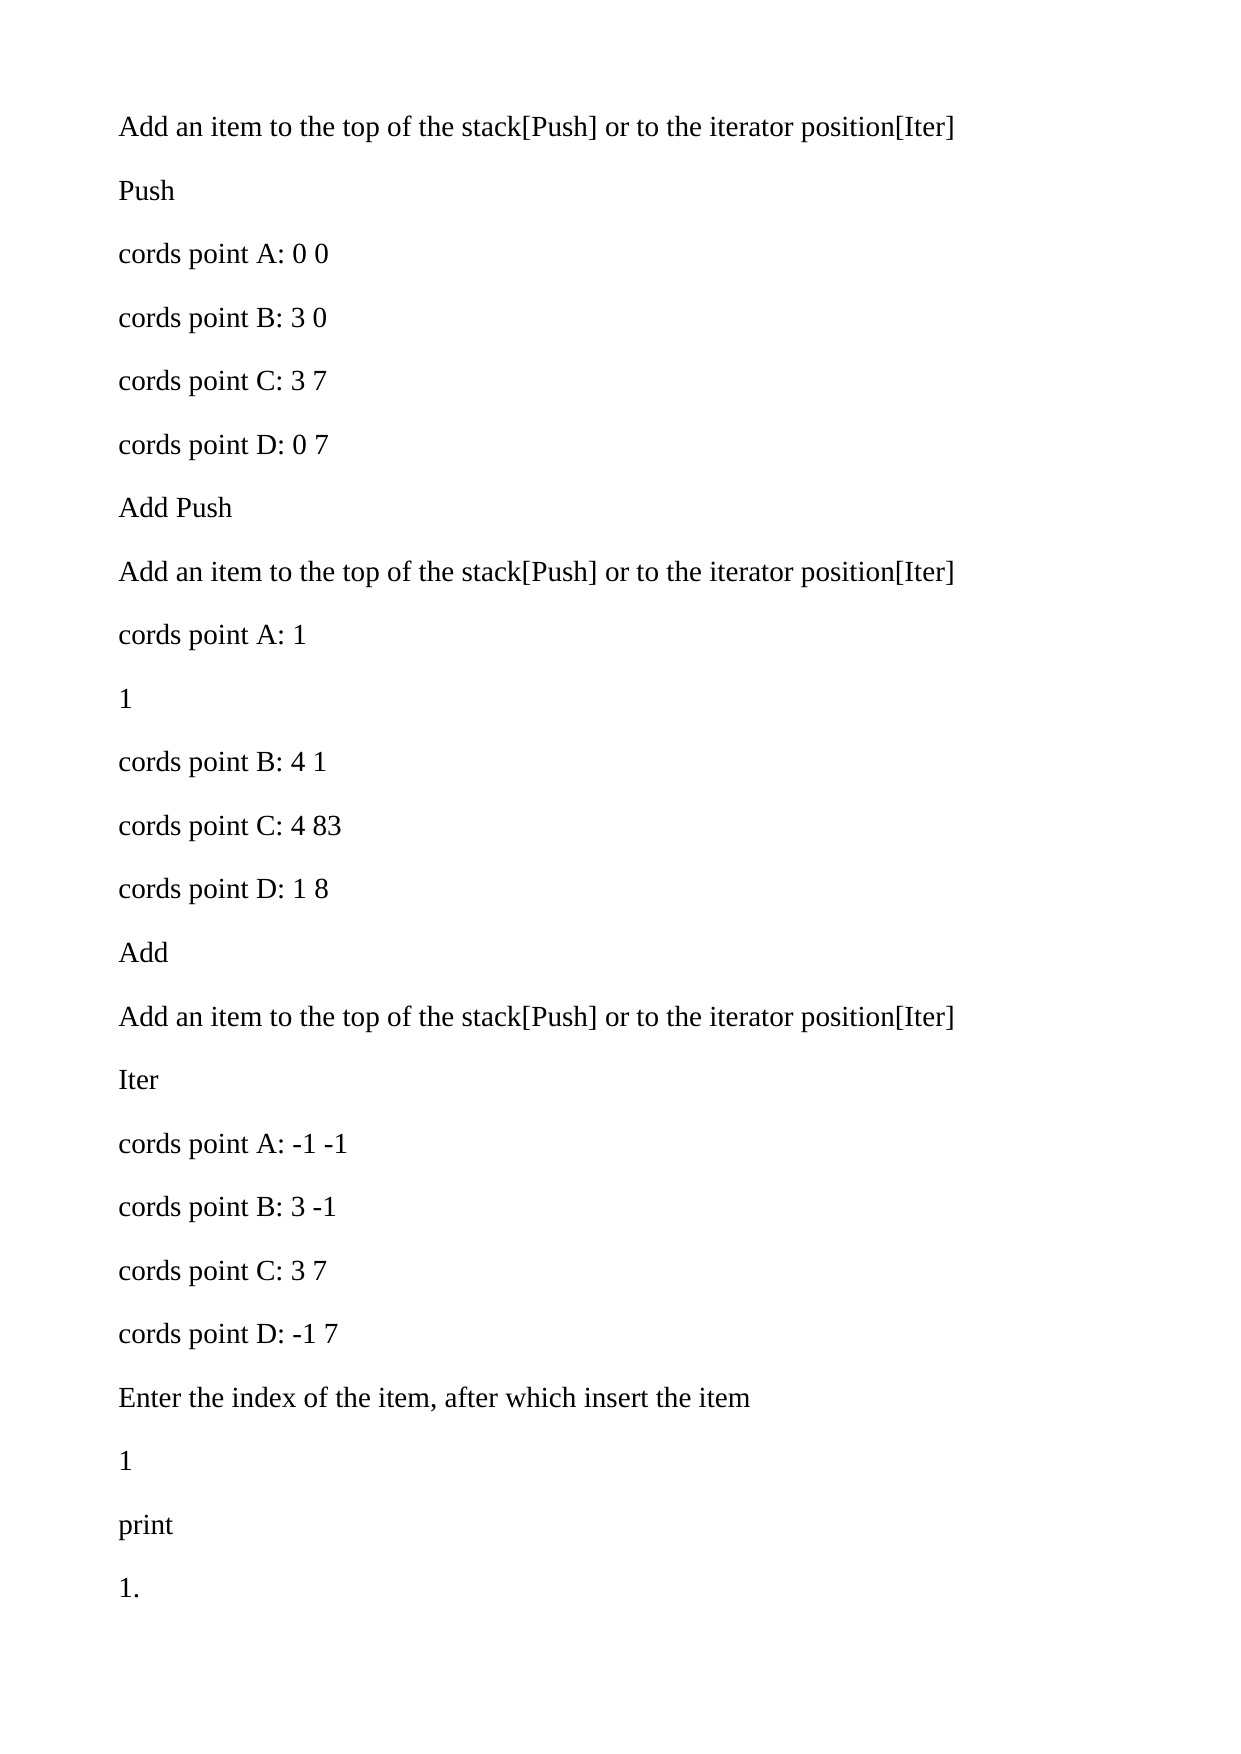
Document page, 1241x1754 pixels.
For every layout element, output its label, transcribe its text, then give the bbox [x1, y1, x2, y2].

text cords point D: 1 8 [118, 872, 1152, 905]
text cords point D: 0 7 [118, 427, 1152, 460]
text cords point C: 4 83 [118, 808, 1152, 842]
text cords point A: 1 [118, 617, 1152, 651]
text Add an item to the top of the stack[Push] or to the iterator position[Iter] [118, 554, 1152, 587]
text cords point D: -1 7 [118, 1316, 1152, 1350]
text Add Push [118, 490, 1152, 524]
text 1 [118, 1443, 1152, 1477]
text cords point C: 3 7 [118, 363, 1152, 397]
text cords point B: 3 0 [118, 300, 1152, 333]
text Add [118, 935, 1152, 969]
text print [118, 1507, 1152, 1541]
text Add an item to the top of the stack[Push] or to the iterator position[Iter] [118, 999, 1152, 1032]
text cords point C: 3 7 [118, 1253, 1152, 1286]
text cords point B: 3 -1 [118, 1189, 1152, 1223]
text 1 [118, 681, 1152, 714]
text cords point B: 4 1 [118, 744, 1152, 778]
text 1. [118, 1571, 1152, 1604]
text Enter the index of the item, after which insert the item [118, 1380, 1152, 1413]
text Push [118, 173, 1152, 206]
text Iter [118, 1062, 1152, 1096]
text Add an item to the top of the stack[Push] or to the iterator position[Iter] [118, 109, 1152, 143]
text cords point A: -1 -1 [118, 1126, 1152, 1159]
text cords point A: 0 0 [118, 236, 1152, 270]
